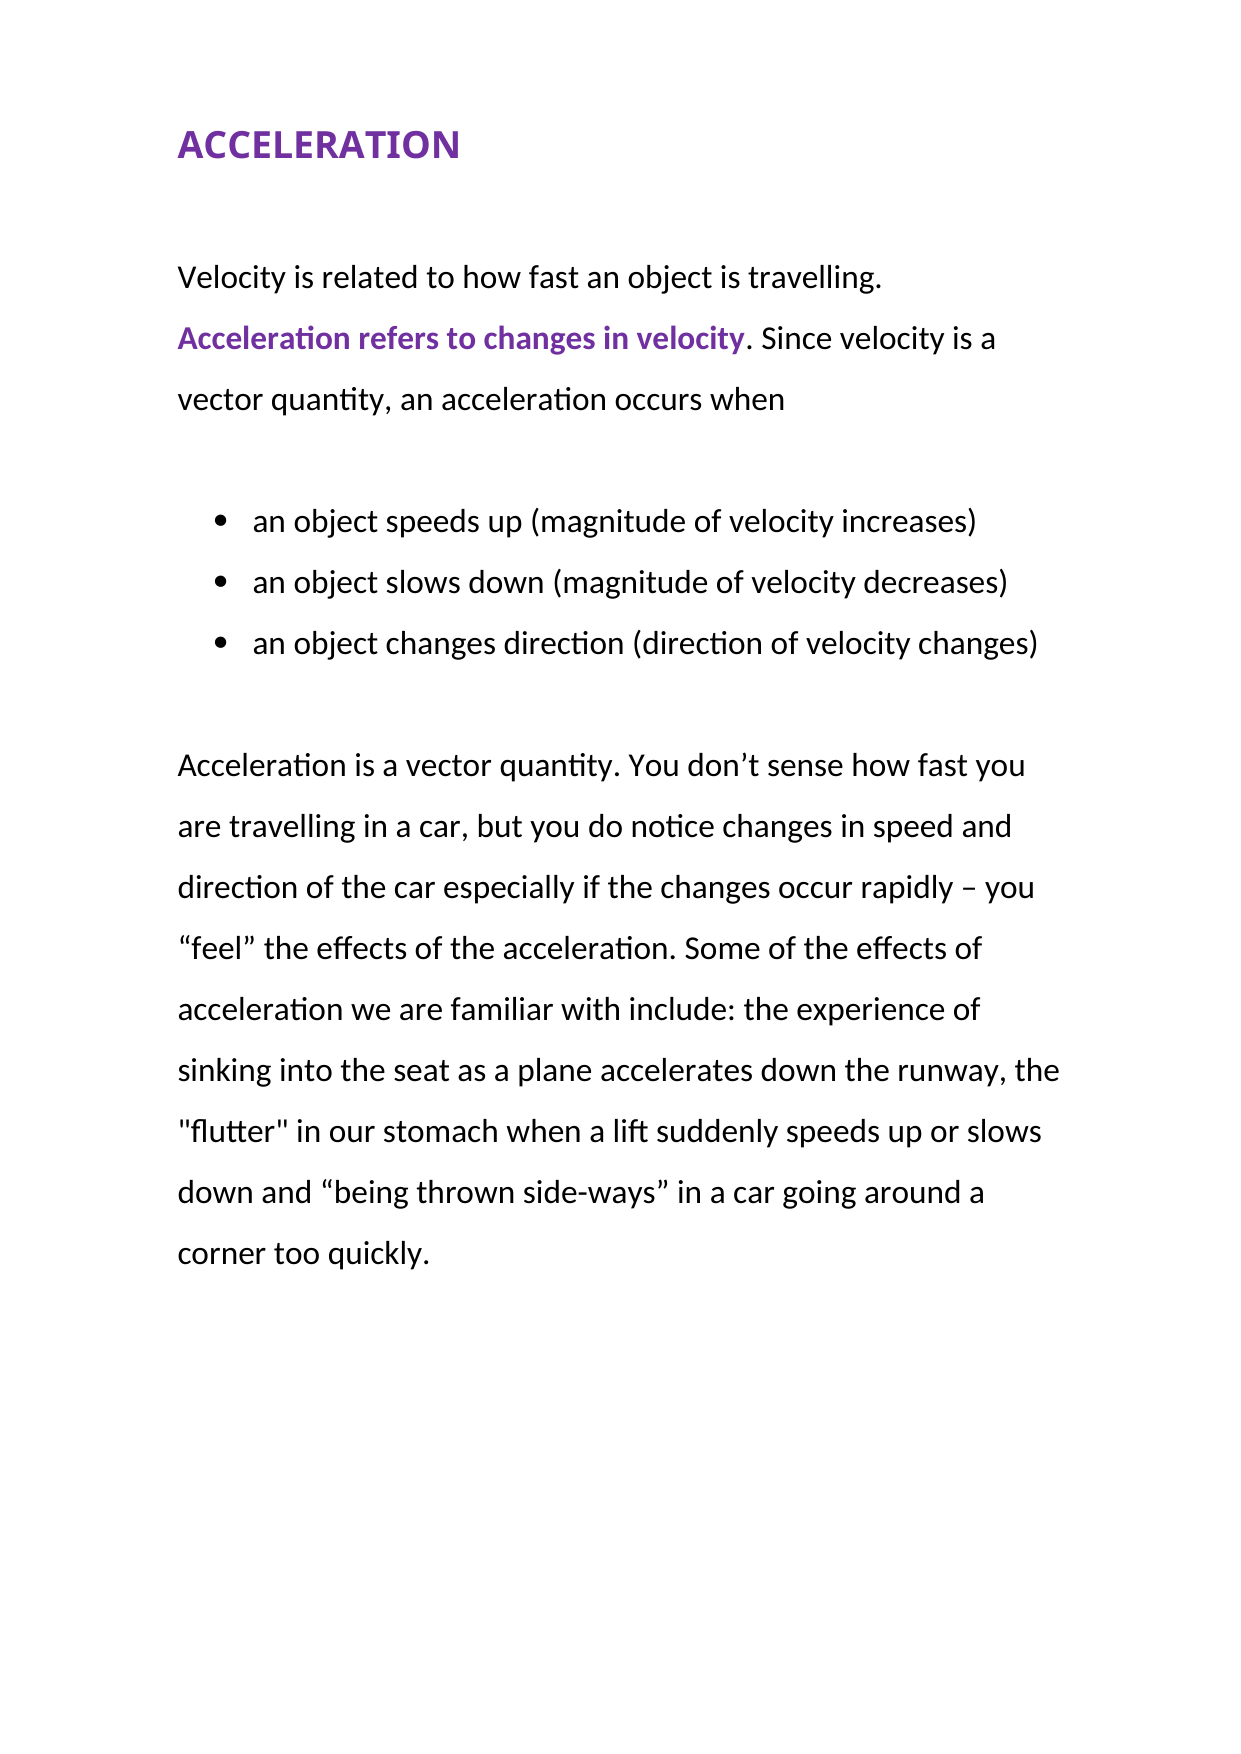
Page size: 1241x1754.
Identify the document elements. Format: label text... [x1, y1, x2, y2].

list an object changes direction (direction of velocity changes) [215, 622, 1063, 663]
text Acceleration is a vector quantity. You don’t sense how fast you are travelling in a car, but you do notice changes in speed and direction of the car especially if the changes occur rapidly – you “feel” the effects of the acceleration. Some of the effects of acceleration we are familiar with include: the experience of sinking into the seat as a plane accelerates down the runway, the "flutter" in our stomach when a lift suddenly speeds up or slows down and “being thrown side-ways” in a car going around a corner too quickly. [177, 744, 1063, 1273]
text ACCELERATION [177, 118, 1063, 169]
list an object slows down (magnitude of velocity decreases) [215, 561, 1063, 602]
text Velocity is related to how fast an object is travelling. Acceleration refers to changes in velocity. Since velocity is a vector quantity, an acceleration occurs when [177, 256, 1063, 418]
list an object speeds up (magnitude of velocity increases) [215, 500, 1063, 541]
